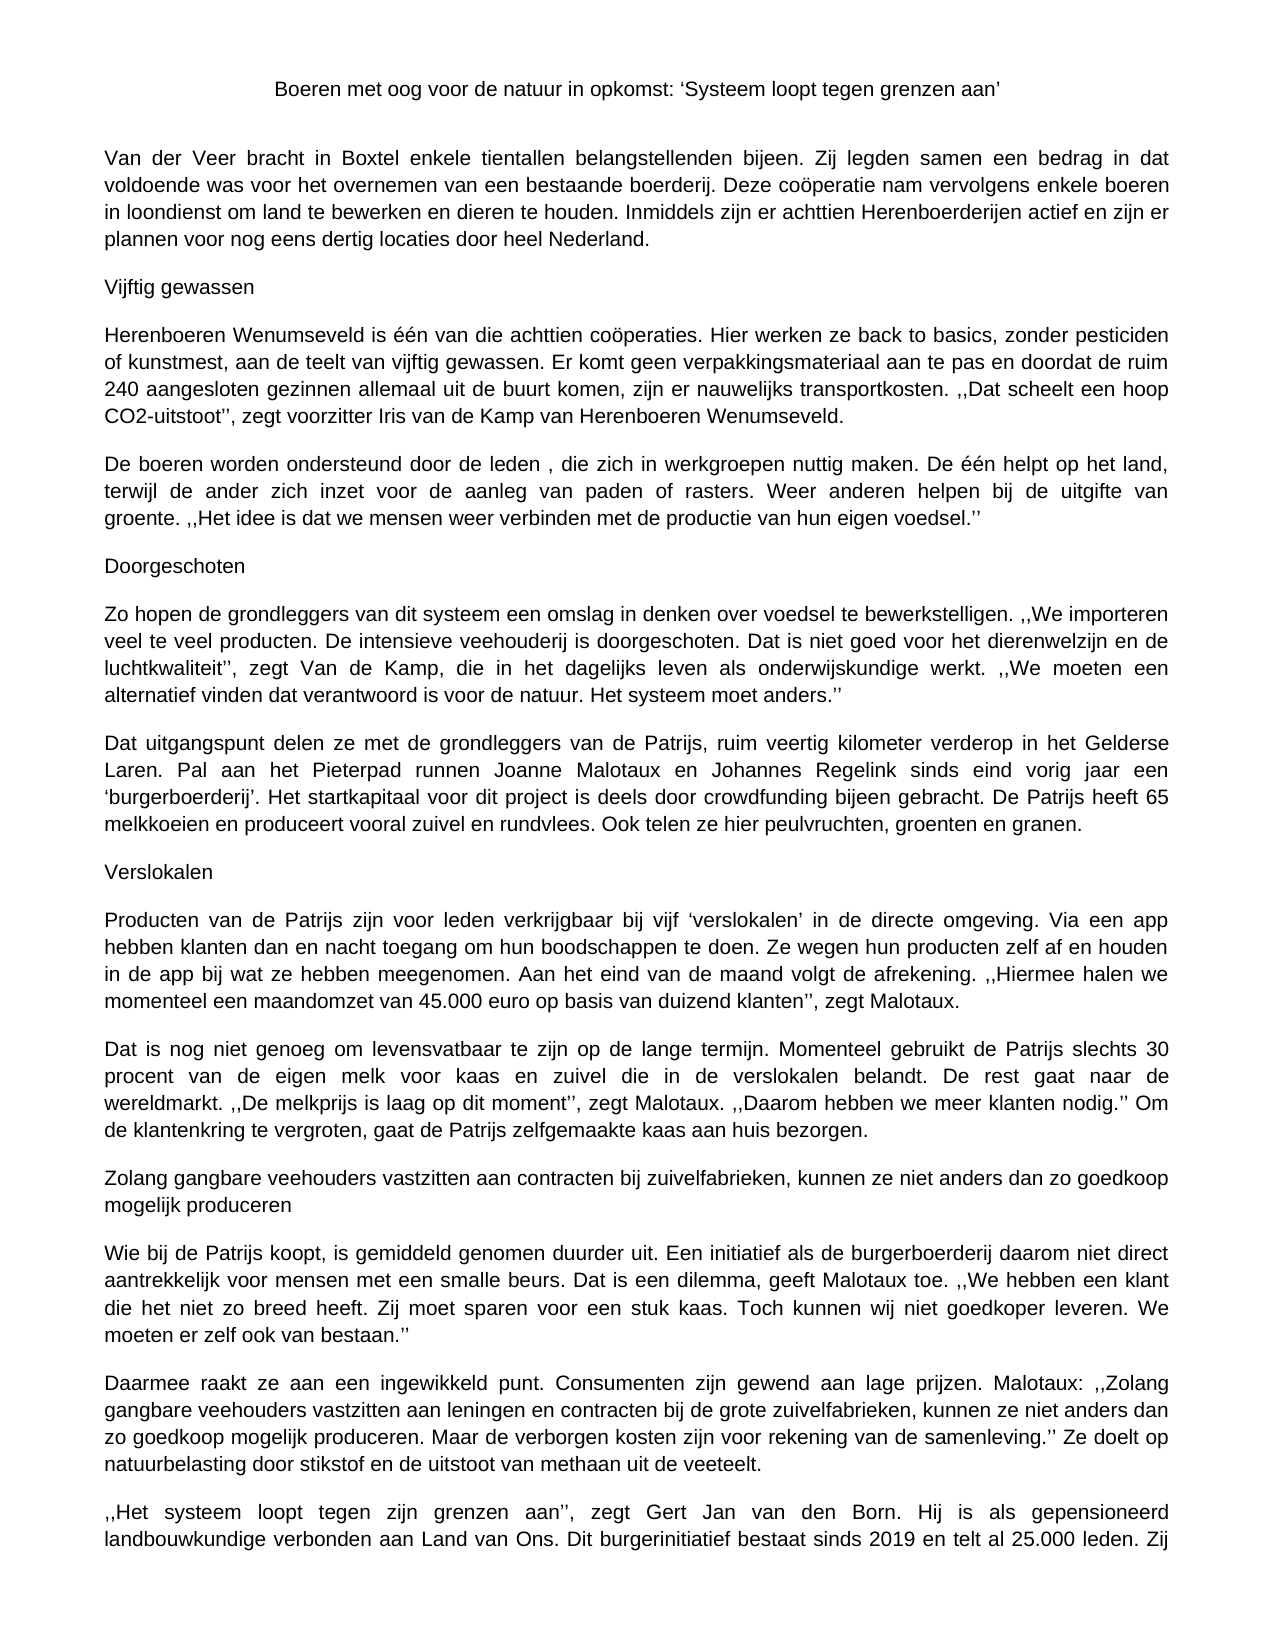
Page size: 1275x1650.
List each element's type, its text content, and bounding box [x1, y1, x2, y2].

text Verslokalen [104, 857, 1171, 884]
text Zolang gangbare veehouders vastzitten aan contracten bij zuivelfabrieken, kunnen ze niet anders dan zo goedkoop mogelijk produceren [104, 1163, 1171, 1217]
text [104, 1496, 1171, 1551]
text Herenboeren Wenumseveld is één van die achttien coöperaties. Hier werken ze back to basics, zonder pesticiden of kunstmest, aan de teelt van vijftig gewassen. Er komt geen verpakkingsmateriaal aan te pas en doordat de ruim 240 aangesloten gezinnen allemaal uit de buurt komen, zijn er nauwelijks transportkosten. ,,Dat scheelt een hoop CO2-uitstoot’’, zegt voorzitter Iris van de Kamp van Herenboeren Wenumseveld. [104, 319, 1171, 428]
text Zo hopen de grondleggers van dit systeem een omslag in denken over voedsel te bewerkstelligen. ,,We importeren veel te veel producten. De intensieve veehouderij is doorgeschoten. Dat is niet goed voor het dierenwelzijn en de luchtkwaliteit’’, zegt Van de Kamp, die in het dagelijks leven als onderwijskundige werkt. ,,We moeten een alternatief vinden dat verantwoord is voor de natuur. Het systeem moet anders.’’ [104, 598, 1171, 707]
text Vijftig gewassen [104, 271, 1171, 298]
text De boeren worden ondersteund door de leden , die zich in werkgroepen nuttig maken. De één helpt op het land, terwijl de ander zich inzet voor de aanleg van paden of rasters. Weer anderen helpen bij de uitgifte van groente. ,,Het idee is dat we mensen weer verbinden met de productie van hun eigen voedsel.’’ [104, 448, 1171, 530]
text Dat is nog niet genoeg om levensvatbaar te zijn op de lange termijn. Momenteel gebruikt de Patrijs slechts 30 procent van de eigen melk voor kaas en zuivel die in de verslokalen belandt. De rest gaat naar de wereldmarkt. ,,De melkprijs is laag op dit moment’’, zegt Malotaux. ,,Daarom hebben we meer klanten nodig.’’ Om de klantenkring te vergroten, gaat de Patrijs zelfgemaakte kaas aan huis bezorgen. [104, 1034, 1171, 1142]
text Doorgeschoten [104, 551, 1171, 578]
text Producten van de Patrijs zijn voor leden verkrijgbaar bij vijf ‘verslokalen’ in de directe omgeving. Via een app hebben klanten dan en nacht toegang om hun boodschappen te doen. Ze wegen hun producten zelf af en houden in de app bij wat ze hebben meegenomen. Aan het eind van de maand volgt de afrekening. ,,Hiermee halen we momenteel een maandomzet van 45.000 euro op basis van duizend klanten’’, zegt Malotaux. [104, 905, 1171, 1013]
text Van der Veer bracht in Boxtel enkele tientallen belangstellenden bijeen. Zij legden samen een bedrag in dat voldoende was voor het overnemen van een bestaande boerderij. Deze coöperatie nam vervolgens enkele boeren in loondienst om land te bewerken en dieren te houden. Inmiddels zijn er achttien Herenboerderijen actief en zijn er plannen voor nog eens dertig locaties door heel Nederland. [104, 142, 1171, 251]
text Daarmee raakt ze aan een ingewikkeld punt. Consumenten zijn gewend aan lage prijzen. Malotaux: ,,Zolang gangbare veehouders vastzitten aan leningen en contracten bij de grote zuivelfabrieken, kunnen ze niet anders dan zo goedkoop mogelijk produceren. Maar de verborgen kosten zijn voor rekening van de samenleving.’’ Ze doelt op natuurbelasting door stikstof en de uitstoot van methaan uit de veeteelt. [104, 1367, 1171, 1476]
text Wie bij de Patrijs koopt, is gemiddeld genomen duurder uit. Een initiatief als de burgerboerderij daarom niet direct aantrekkelijk voor mensen met een smalle beurs. Dat is een dilemma, geeft Malotaux toe. ,,We hebben een klant die het niet zo breed heeft. Zij moet sparen voor een stuk kaas. Toch kunnen wij niet goedkoper leveren. We moeten er zelf ook van bestaan.’’ [104, 1238, 1171, 1346]
text Dat uitgangspunt delen ze met de grondleggers van de Patrijs, ruim veertig kilometer verderop in het Gelderse Laren. Pal aan het Pieterpad runnen Joanne Malotaux en Johannes Regelink sinds eind vorig jaar een ‘burgerboerderij’. Het startkapitaal voor dit project is deels door crowdfunding bijeen gebracht. De Patrijs heeft 65 melkkoeien en produceert vooral zuivel en rundvlees. Ook telen ze hier peulvruchten, groenten en granen. [104, 728, 1171, 836]
